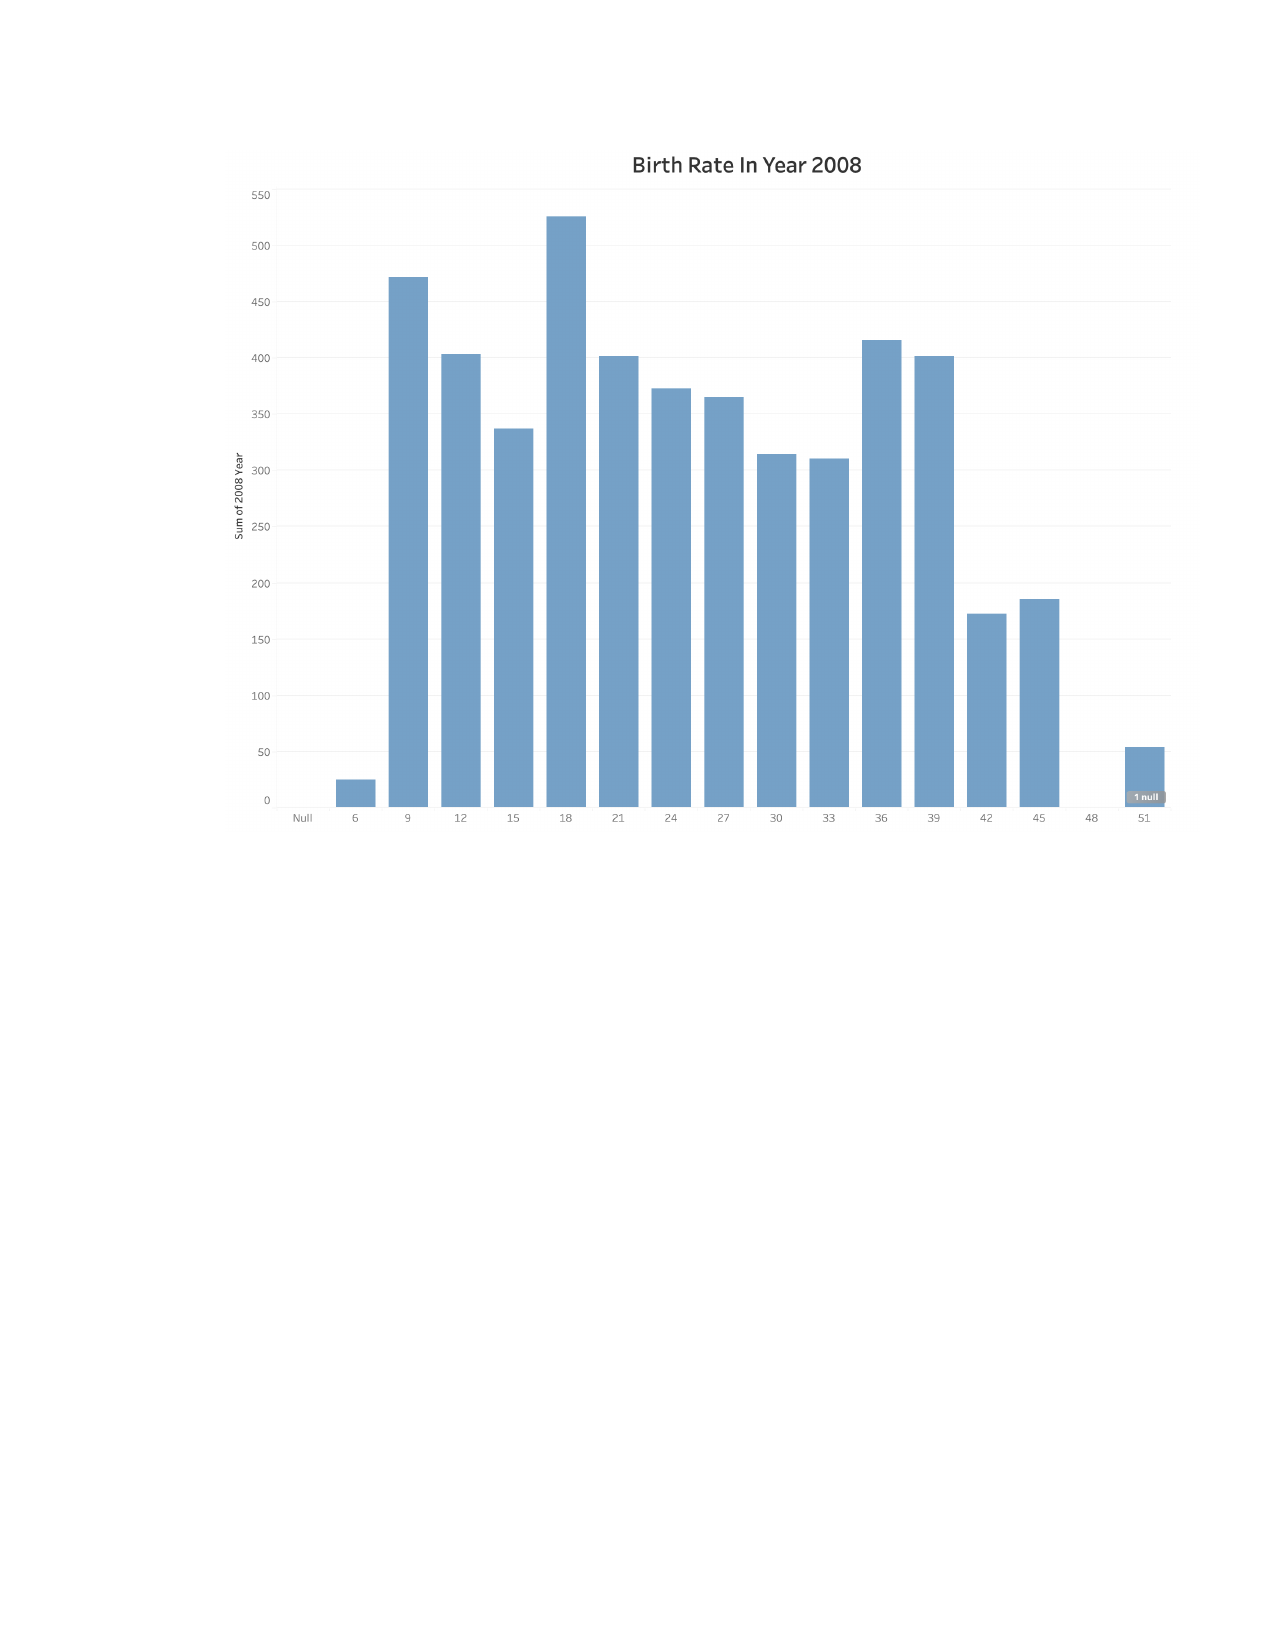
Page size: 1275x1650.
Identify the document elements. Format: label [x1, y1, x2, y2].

picture [225, 150, 1200, 832]
